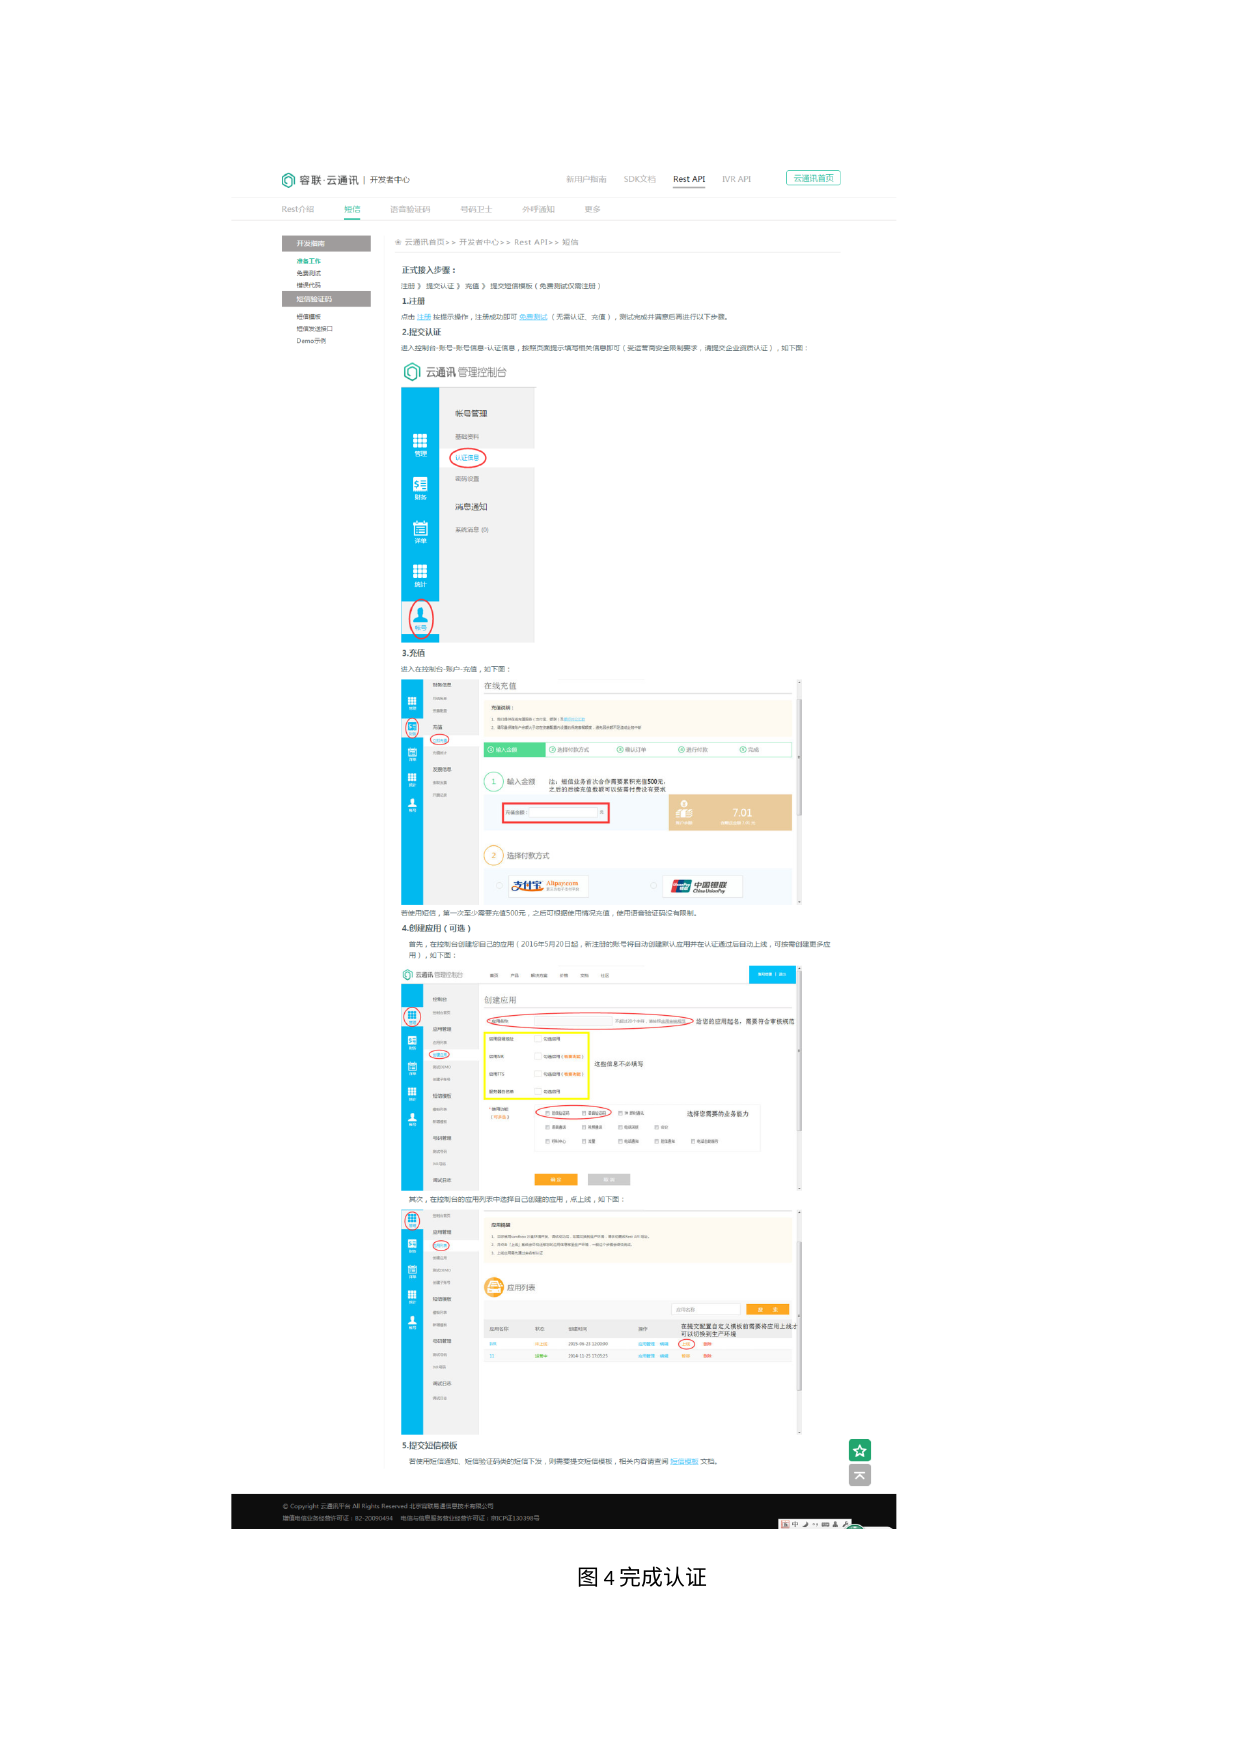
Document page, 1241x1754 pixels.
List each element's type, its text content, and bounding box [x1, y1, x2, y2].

text 图4 完成认证 [231, 1559, 1053, 1592]
picture [231, 162, 897, 1529]
